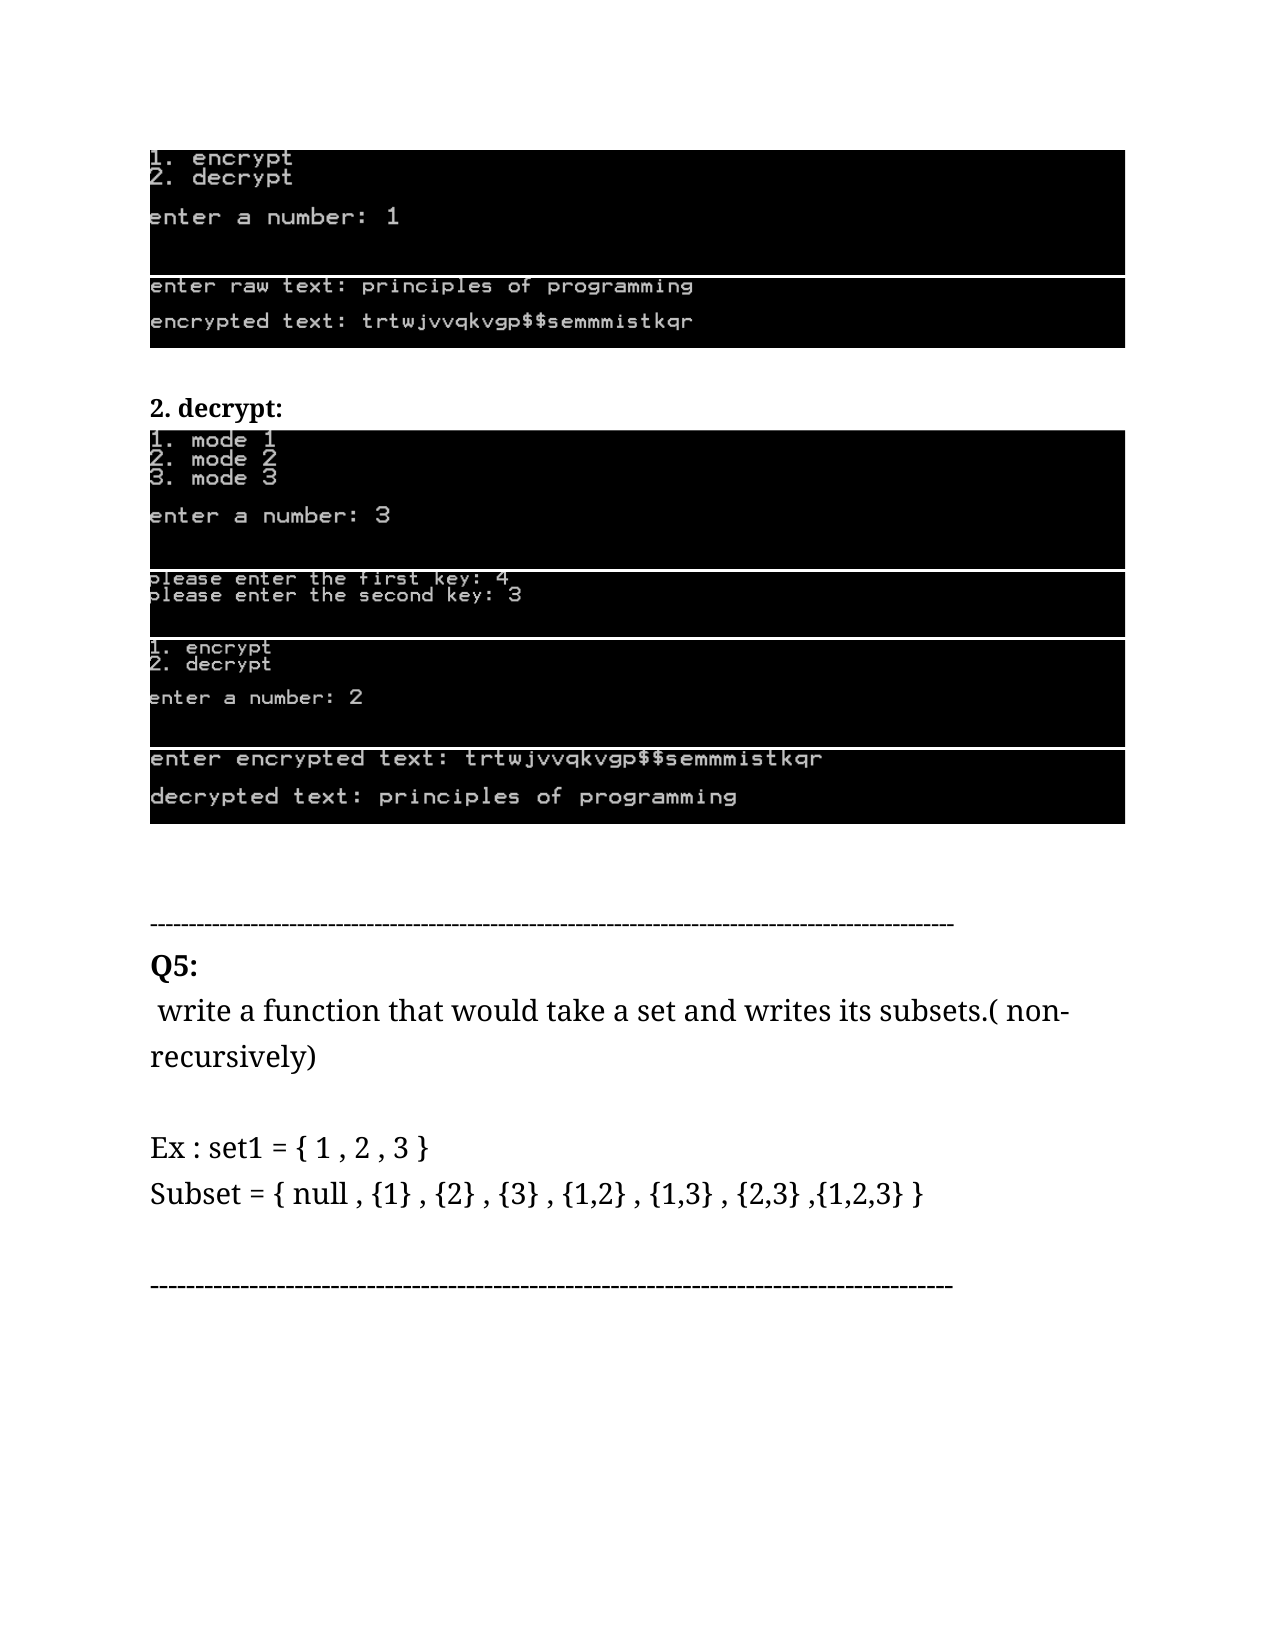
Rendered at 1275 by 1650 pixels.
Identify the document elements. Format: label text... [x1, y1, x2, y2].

picture [150, 428, 1125, 569]
picture [150, 572, 1125, 637]
text Ex : set1 = { 1 , 2 , 3 } [150, 1127, 1125, 1167]
text write a function that would take a set and writes its subsets.( non-recursively) [150, 990, 1125, 1076]
text 2. decrypt: [150, 391, 1125, 428]
picture [150, 750, 1125, 824]
picture [150, 150, 1125, 275]
text Subset = { null , {1} , {2} , {3} , {1,2} , {1,3} , {2,3} ,{1,2,3} } [150, 1173, 1125, 1213]
text Q5: [150, 945, 1125, 984]
picture [150, 640, 1125, 747]
picture [150, 278, 1125, 348]
text ----------------------------------------------------------------------------------------- [150, 1264, 1125, 1304]
text -------------------------------------------------------------------------------------------------------- [150, 906, 1125, 940]
